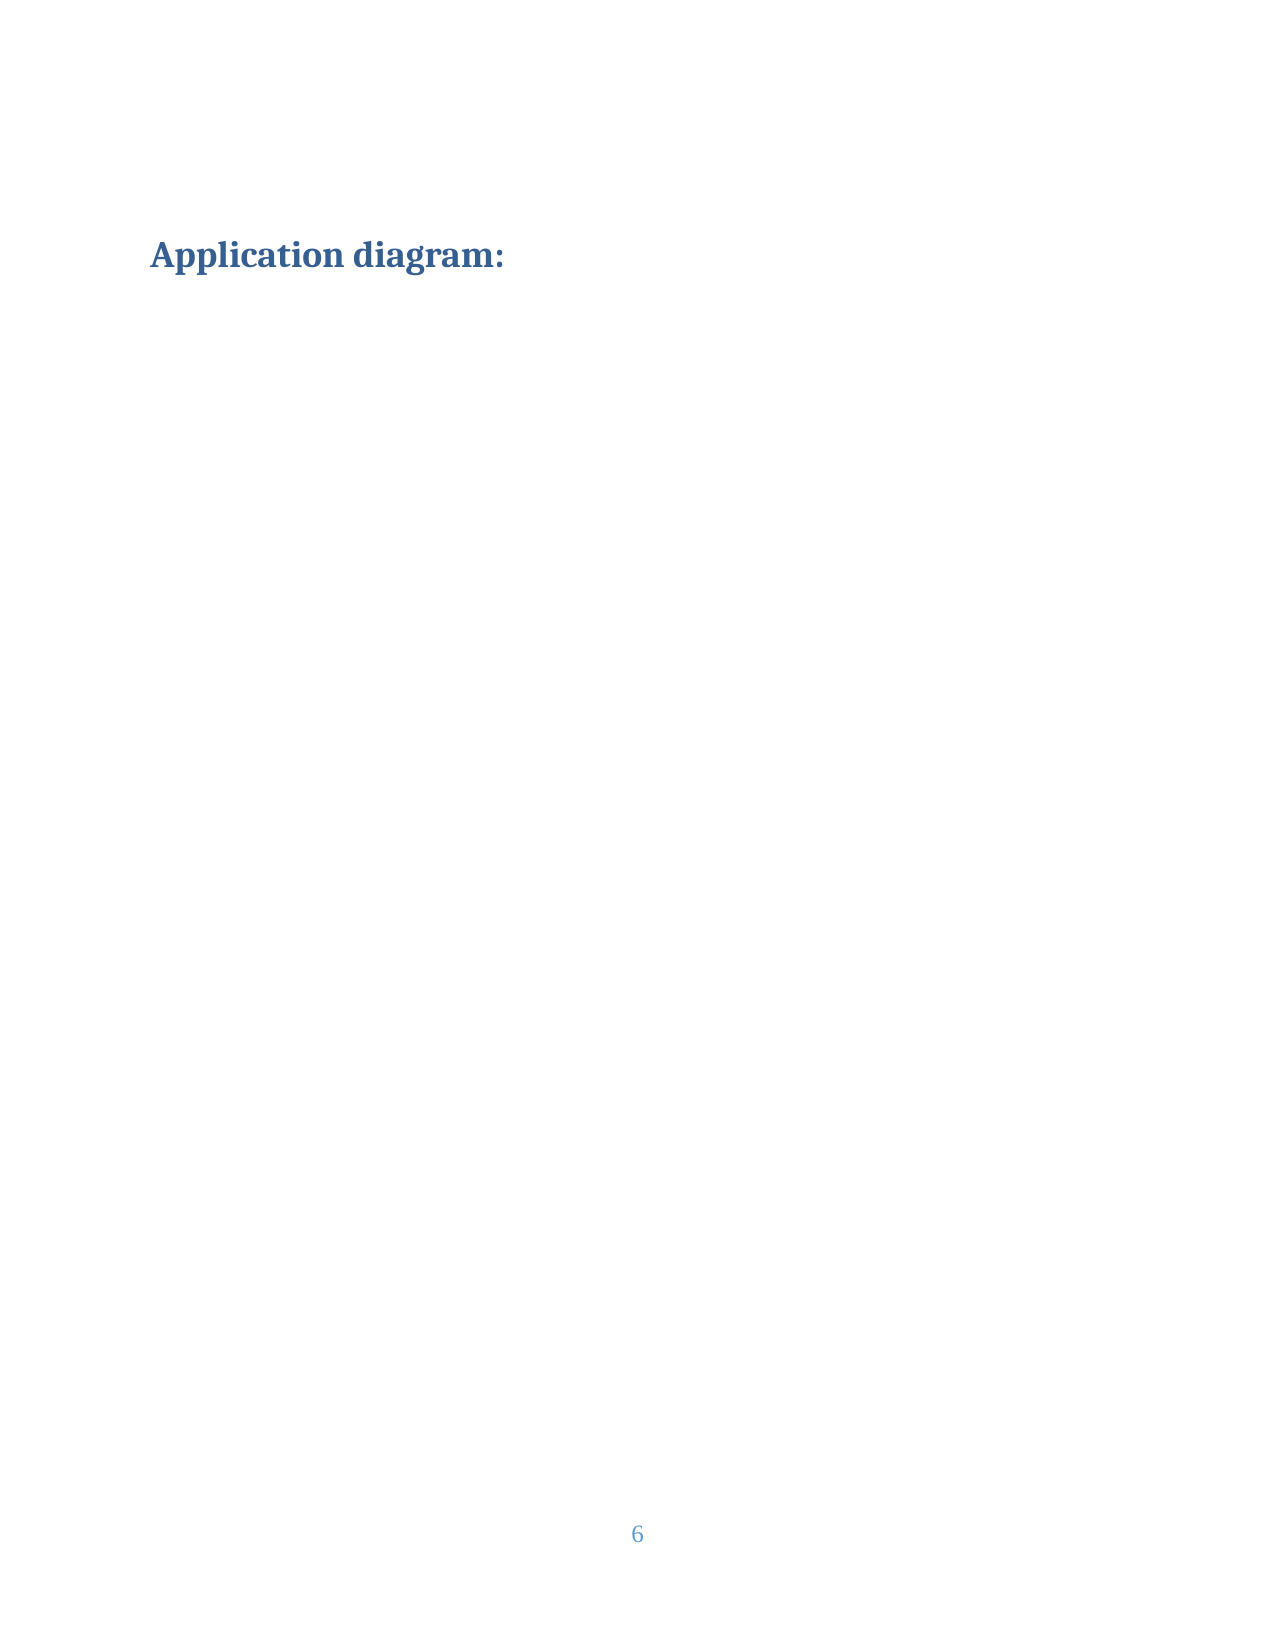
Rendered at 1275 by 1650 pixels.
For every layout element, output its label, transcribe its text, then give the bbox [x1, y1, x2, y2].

subtitle Application diagram: [150, 233, 1125, 277]
